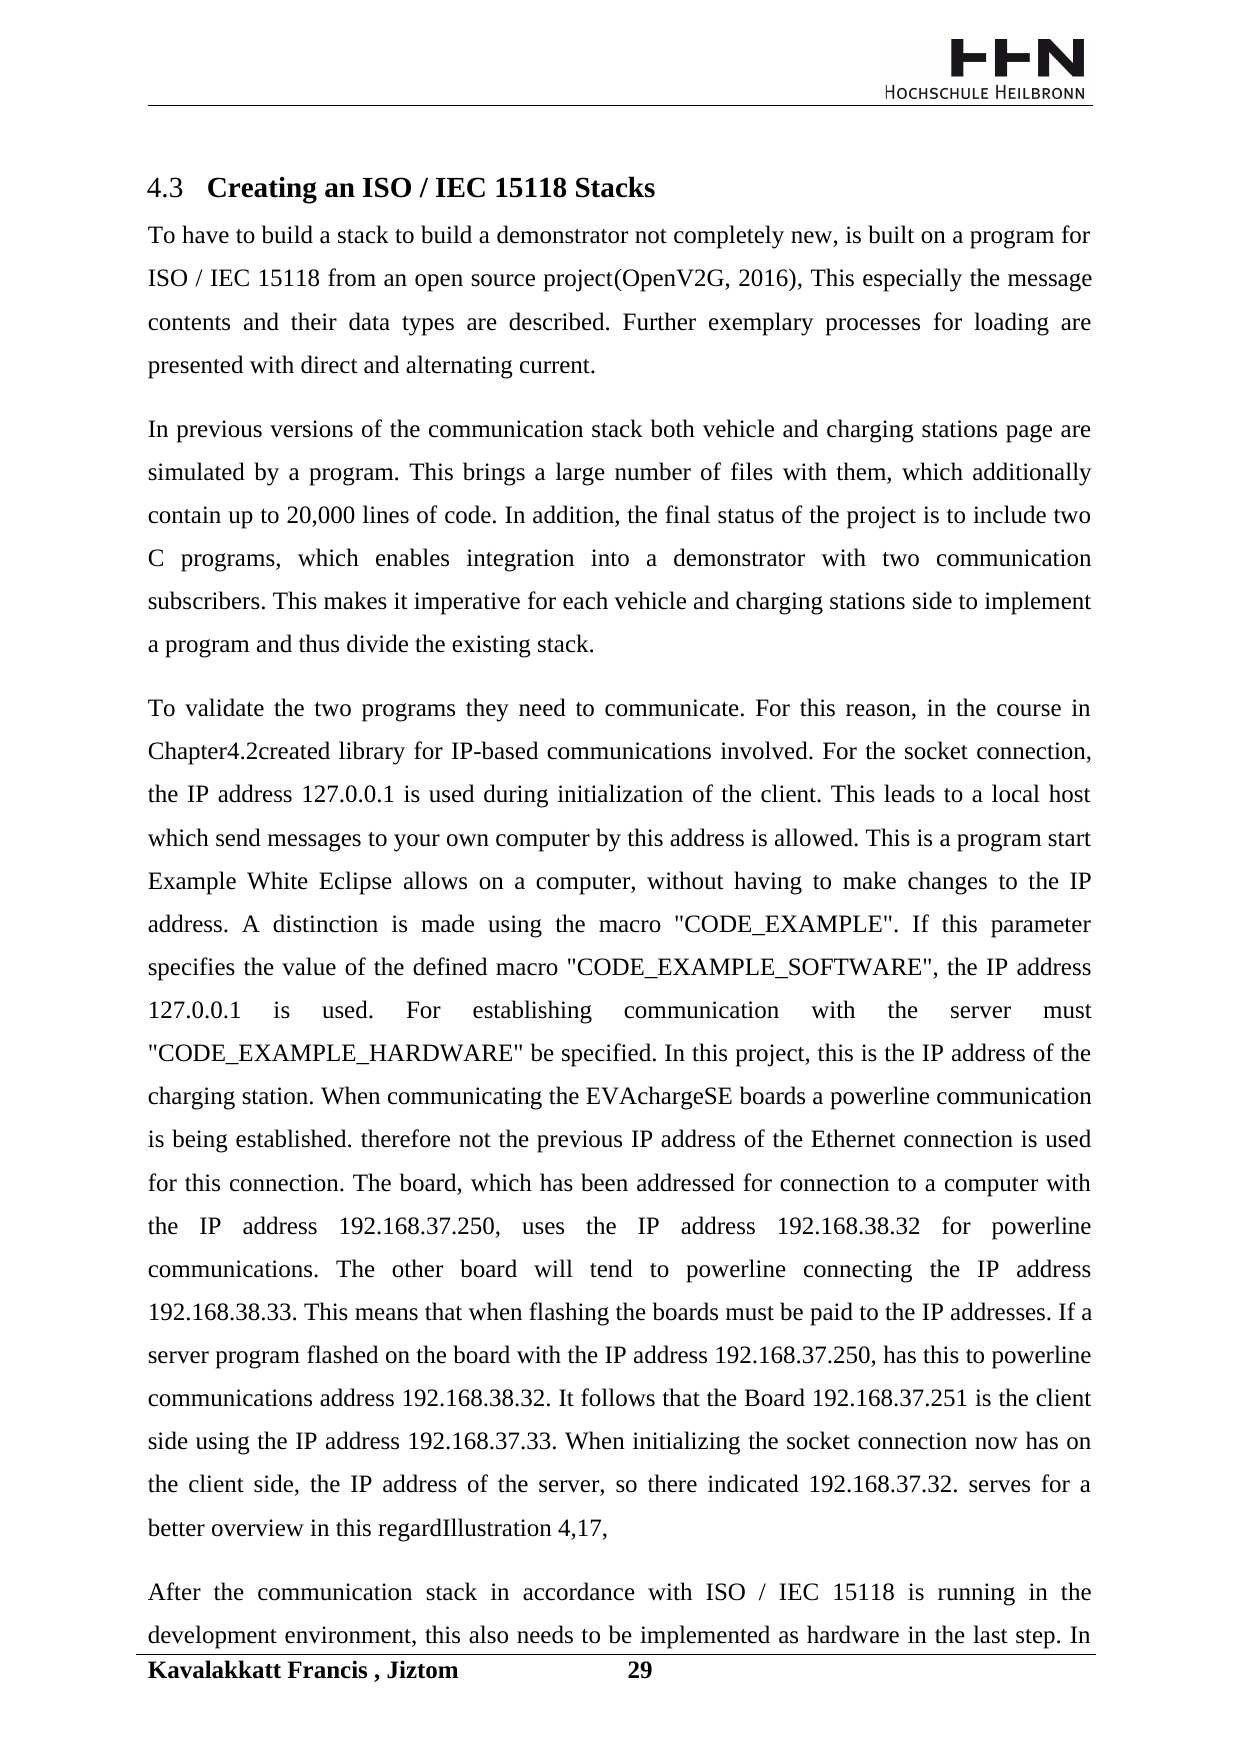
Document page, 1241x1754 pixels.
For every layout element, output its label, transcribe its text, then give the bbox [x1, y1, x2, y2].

text In previous versions of the communication stack both vehicle and charging stations page are simulated by a program. This brings a large number of files with them, which additionally contain up to 20,000 lines of code. In addition, the final status of the project is to include two C programs, which enables integration into a demonstrator with two communication subscribers. This makes it imperative for each vehicle and charging stations side to implement a program and thus divide the existing stack. [148, 414, 1093, 658]
picture [885, 39, 1093, 105]
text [148, 1577, 1093, 1648]
subtitle Creating an ISO / IEC 15118 Stacks [147, 170, 1093, 203]
text To have to build a stack to build a demonstrator not completely new, is built on a program for ISO / IEC 15118 from an open source project(OpenV2G, 2016), This especially the message contents and their data types are described. Further exemplary processes for loading are presented with direct and alternating current. [148, 220, 1093, 378]
